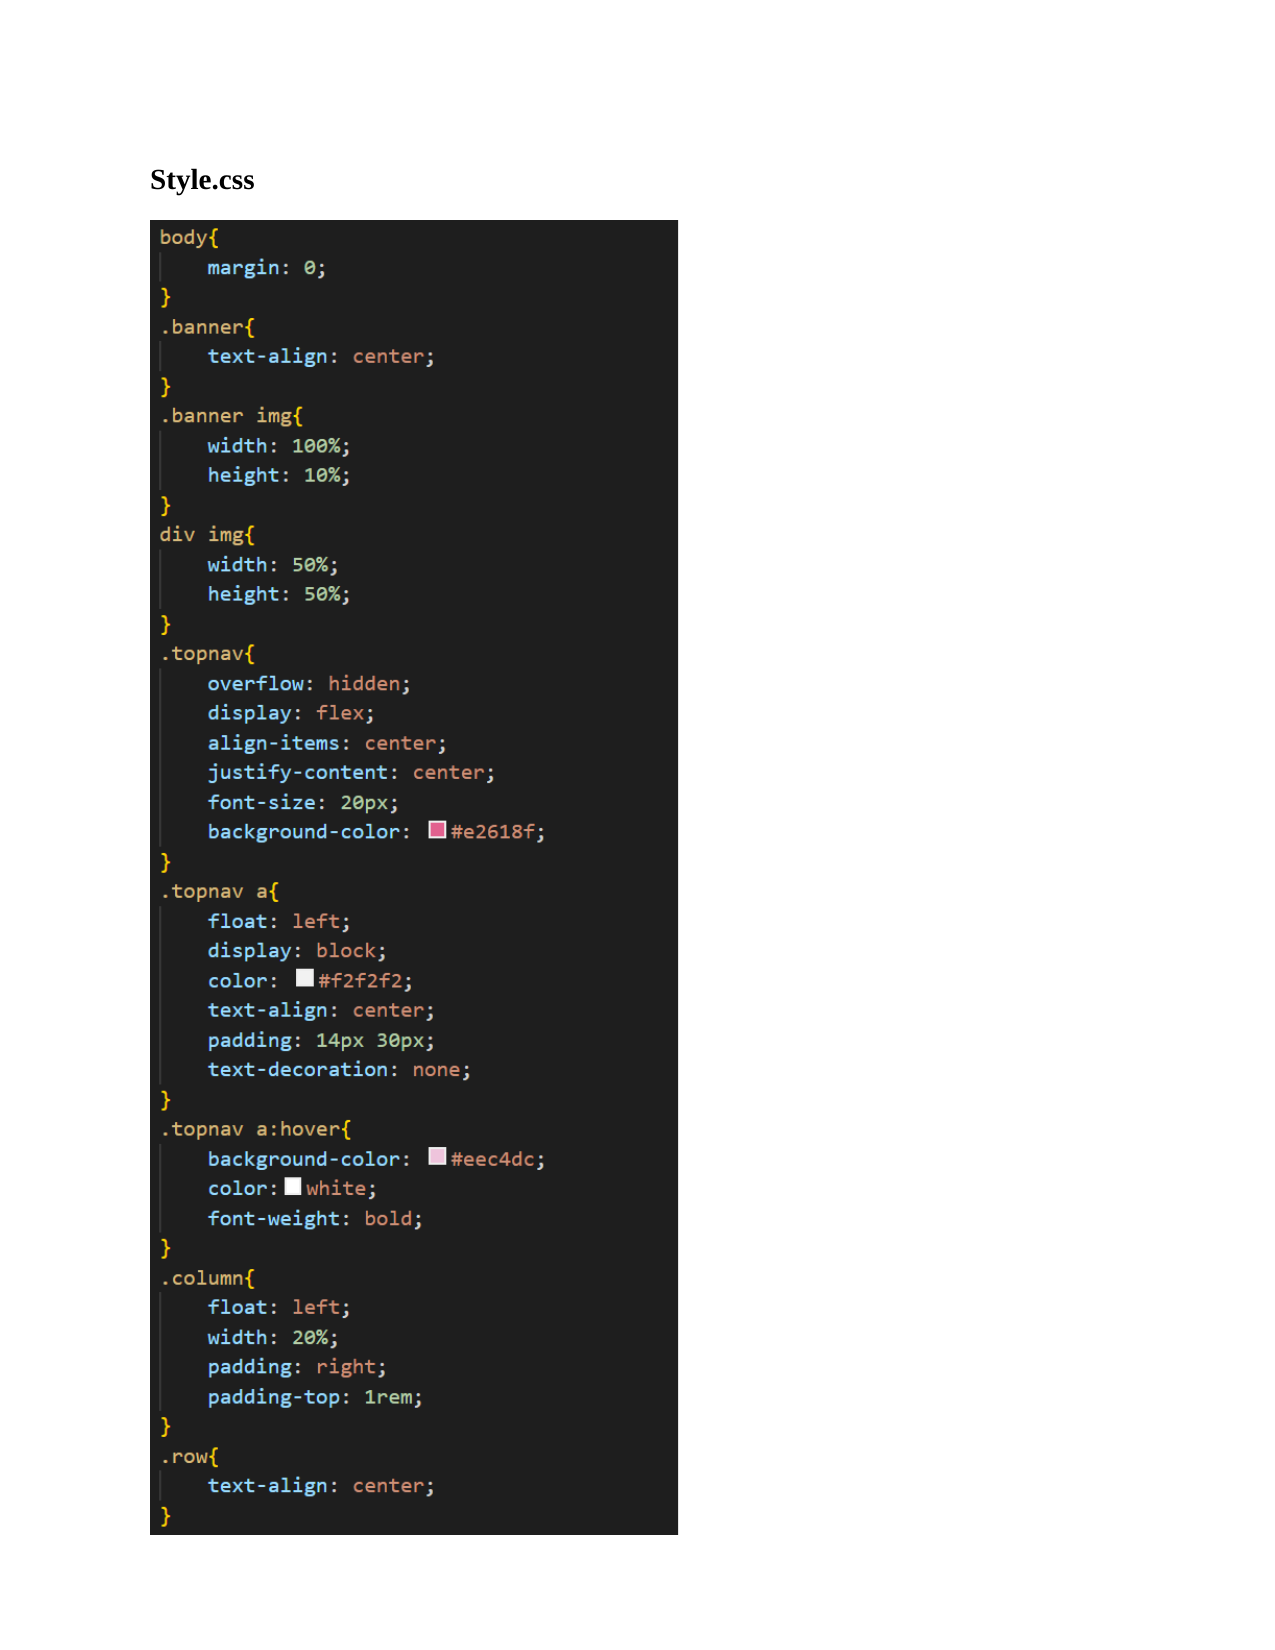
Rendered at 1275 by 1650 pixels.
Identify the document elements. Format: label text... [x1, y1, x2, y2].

picture [150, 220, 679, 1535]
text Style.css [150, 162, 1125, 196]
